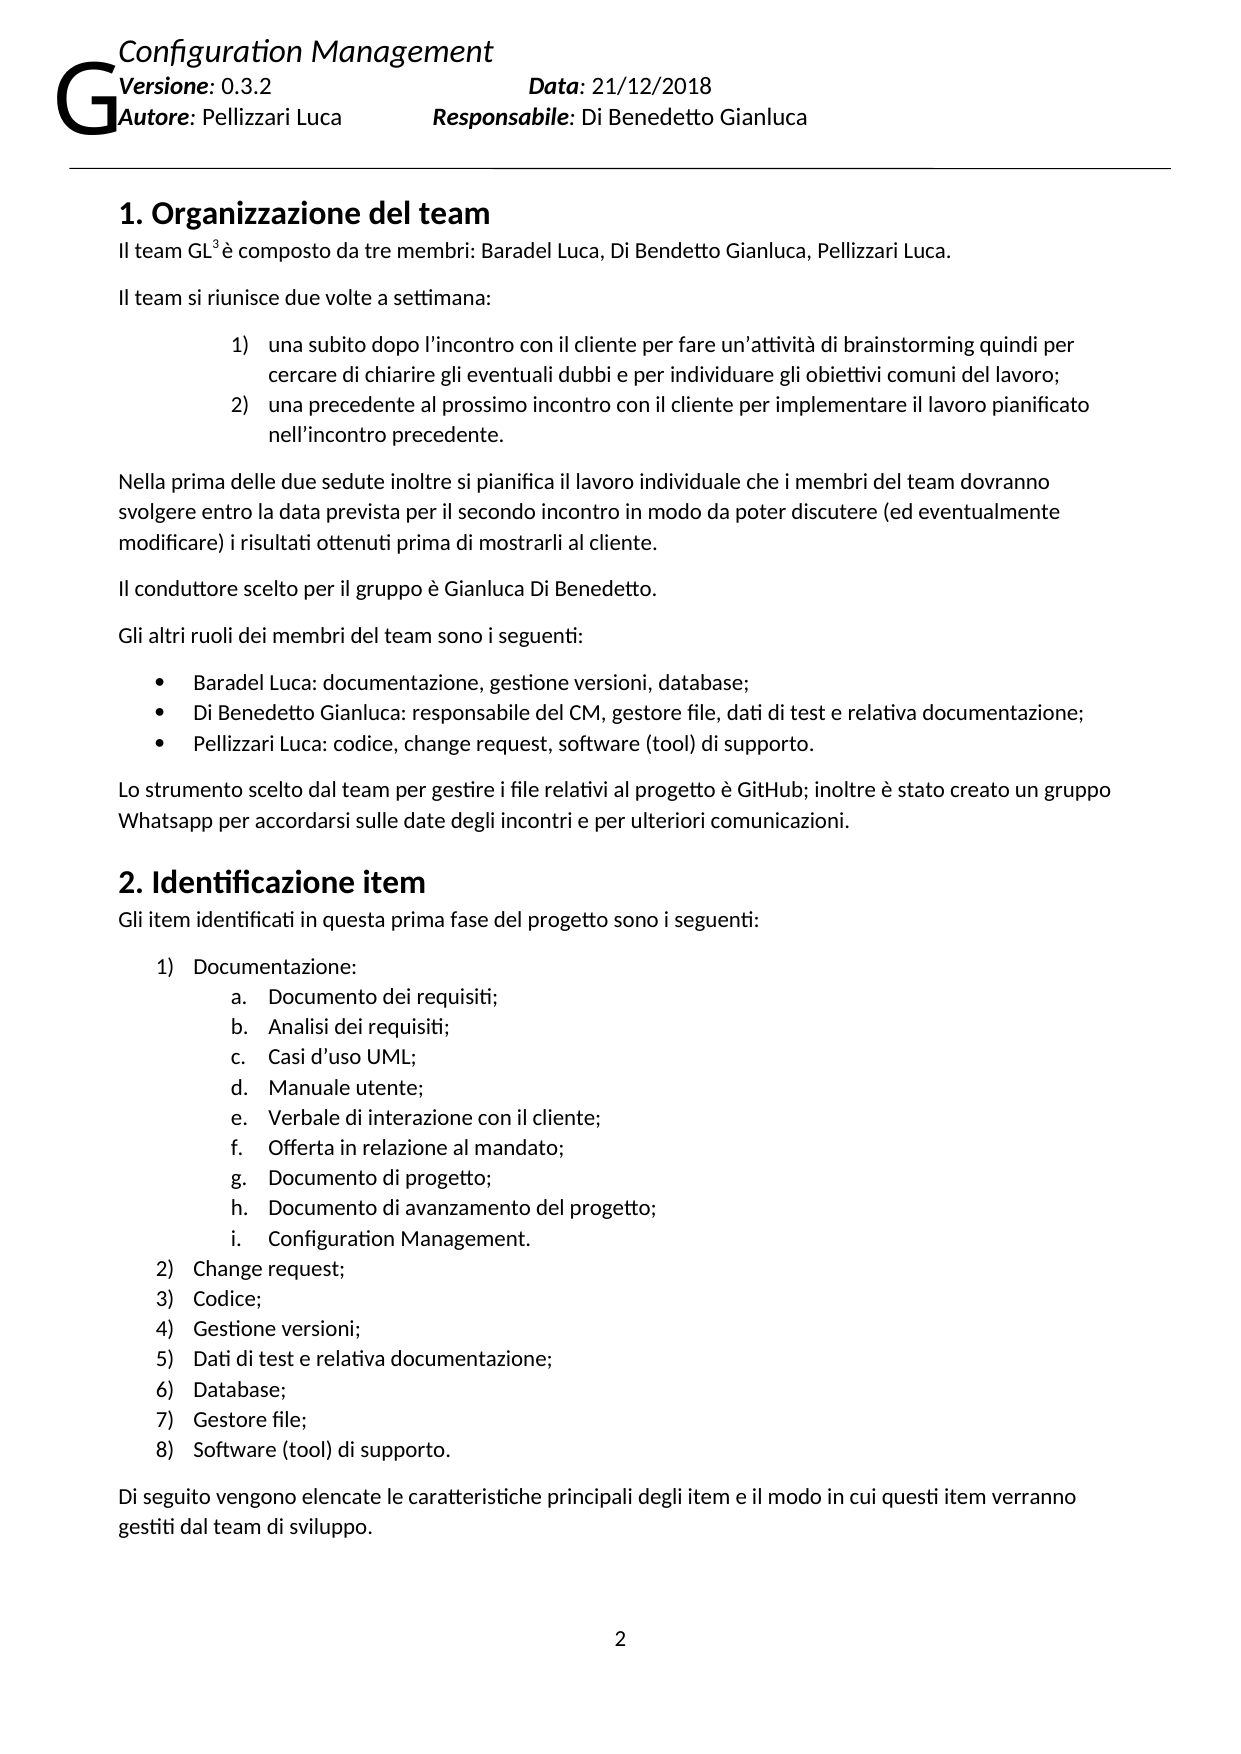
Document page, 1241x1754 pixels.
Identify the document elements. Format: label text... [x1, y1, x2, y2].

list Documento di progetto; [231, 1163, 1122, 1191]
list Codice; [156, 1284, 1122, 1312]
text Il conduttore scelto per il gruppo è Gianluca Di Benedetto. [118, 574, 1122, 602]
text Gli item identificati in questa prima fase del progetto sono i seguenti: [118, 905, 1122, 933]
text Il team GL3 è composto da tre membri: Baradel Luca, Di Bendetto Gianluca, Pellizzari Luca. [118, 236, 1122, 264]
list Database; [156, 1375, 1122, 1403]
text Gli altri ruoli dei membri del team sono i seguenti: [118, 621, 1122, 649]
subtitle 2. Identificazione item [118, 861, 1122, 902]
text Di seguito vengono elencate le caratteristiche principali degli item e il modo in cui questi item verranno gestiti dal team di sviluppo. [118, 1482, 1122, 1540]
list Software (tool) di supporto. [156, 1435, 1122, 1463]
list Baradel Luca: documentazione, gestione versioni, database; [156, 668, 1122, 696]
list Analisi dei requisiti; [231, 1012, 1122, 1040]
list Gestore file; [156, 1405, 1122, 1433]
list Documentazione: [156, 952, 1122, 980]
list una precedente al prossimo incontro con il cliente per implementare il lavoro pianificato nell’incontro precedente. [231, 390, 1122, 448]
list Configuration Management. [231, 1224, 1122, 1252]
list Documento dei requisiti; [231, 982, 1122, 1010]
list Pellizzari Luca: codice, change request, software (tool) di supporto. [156, 729, 1122, 757]
subtitle 1. Organizzazione del team [118, 192, 1122, 233]
list Documento di avanzamento del progetto; [231, 1193, 1122, 1221]
list Gestione versioni; [156, 1314, 1122, 1342]
list Manuale utente; [231, 1073, 1122, 1101]
list Change request; [156, 1254, 1122, 1282]
list Dati di test e relativa documentazione; [156, 1344, 1122, 1372]
list Di Benedetto Gianluca: responsabile del CM, gestore file, dati di test e relativa documentazione; [156, 698, 1122, 726]
text Nella prima delle due sedute inoltre si pianifica il lavoro individuale che i membri del team dovranno svolgere entro la data prevista per il secondo incontro in modo da poter discutere (ed eventualmente modificare) i risultati ottenuti prima di mostrarli al cliente. [118, 467, 1122, 556]
list Verbale di interazione con il cliente; [231, 1103, 1122, 1131]
text Il team si riunisce due volte a settimana: [118, 283, 1122, 311]
list Offerta in relazione al mandato; [231, 1133, 1122, 1161]
list una subito dopo l’incontro con il cliente per fare un’attività di brainstorming quindi per cercare di chiarire gli eventuali dubbi e per individuare gli obiettivi comuni del lavoro; [231, 330, 1122, 388]
list Casi d’uso UML; [231, 1042, 1122, 1070]
text Lo strumento scelto dal team per gestire i file relativi al progetto è GitHub; inoltre è stato creato un gruppo Whatsapp per accordarsi sulle date degli incontri e per ulteriori comunicazioni. [118, 776, 1122, 834]
